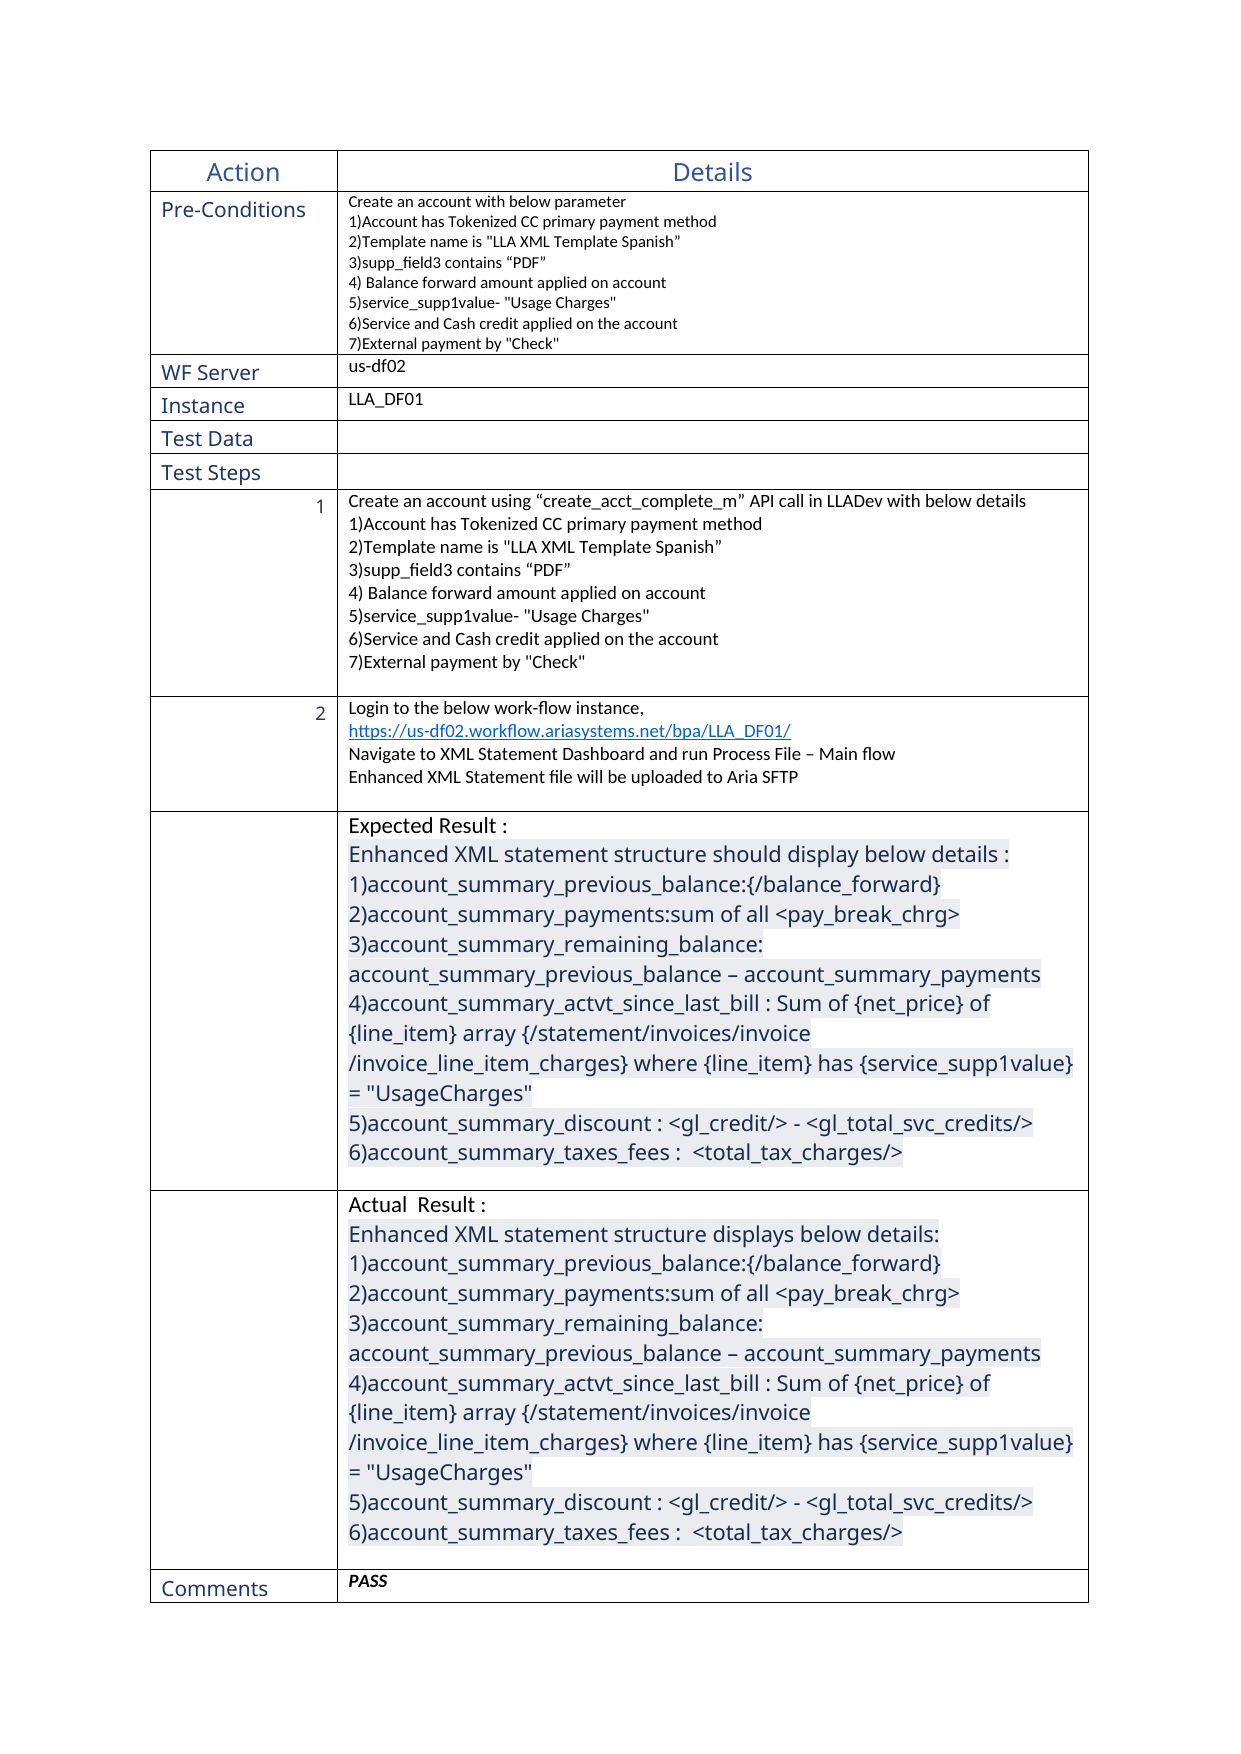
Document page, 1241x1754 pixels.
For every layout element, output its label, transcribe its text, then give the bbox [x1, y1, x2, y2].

table_header Action [151, 151, 337, 191]
table_cell Test Data [151, 421, 337, 453]
table_cell LLA_DF01 [338, 388, 1088, 420]
table_cell Instance [151, 388, 337, 420]
table_cell Comments [151, 1570, 337, 1602]
table_cell Expected Result : Enhanced XML statement structure should display below details : 1)account_summary_previous_balance:{/balance_forward} 2)account_summary_payments:sum of all <pay_break_chrg> 3)account_summary_remaining_balance: account_summary_previous_balance – account_summary_payments 4)account_summary_actvt_since_last_bill : Sum of {net_price} of {line_item} array {/statement/invoices/invoice /invoice_line_item_charges} where {line_item} has {service_supp1value} = "UsageCharges" 5)account_summary_discount : <gl_credit/> - <gl_total_svc_credits/> 6)account_summary_taxes_fees : <total_tax_charges/> [338, 812, 1088, 1190]
table_cell [151, 1191, 337, 1569]
table_cell WF Server [151, 355, 337, 387]
table_cell 2 [151, 697, 337, 811]
table_header Details [338, 151, 1088, 191]
table_cell [338, 421, 1088, 453]
table_cell Test Steps [151, 454, 337, 489]
table_cell [151, 812, 337, 1190]
table_cell us-df02 [338, 355, 1088, 387]
table_cell PASS [338, 1570, 1088, 1602]
table_cell Login to the below work-flow instance, https://us-df02.workflow.ariasystems.net/bpa/LLA_DF01/ Navigate to XML Statement Dashboard and run Process File – Main flow Enhanced XML Statement file will be uploaded to Aria SFTP [338, 697, 1088, 811]
table_cell [338, 454, 1088, 489]
table_cell Pre-Conditions [151, 192, 337, 354]
table_cell Create an account with below parameter 1)Account has Tokenized CC primary payment method 2)Template name is "LLA XML Template Spanish” 3)supp_field3 contains “PDF” 4) Balance forward amount applied on account 5)service_supp1value- "Usage Charges" 6)Service and Cash credit applied on the account 7)External payment by "Check" [338, 192, 1088, 354]
table_cell 1 [151, 490, 337, 696]
table_cell Create an account using “create_acct_complete_m” API call in LLADev with below details 1)Account has Tokenized CC primary payment method 2)Template name is "LLA XML Template Spanish” 3)supp_field3 contains “PDF” 4) Balance forward amount applied on account 5)service_supp1value- "Usage Charges" 6)Service and Cash credit applied on the account 7)External payment by "Check" [338, 490, 1088, 696]
table_cell Actual Result : Enhanced XML statement structure displays below details: 1)account_summary_previous_balance:{/balance_forward} 2)account_summary_payments:sum of all <pay_break_chrg> 3)account_summary_remaining_balance: account_summary_previous_balance – account_summary_payments 4)account_summary_actvt_since_last_bill : Sum of {net_price} of {line_item} array {/statement/invoices/invoice /invoice_line_item_charges} where {line_item} has {service_supp1value} = "UsageCharges" 5)account_summary_discount : <gl_credit/> - <gl_total_svc_credits/> 6)account_summary_taxes_fees : <total_tax_charges/> [338, 1191, 1088, 1569]
